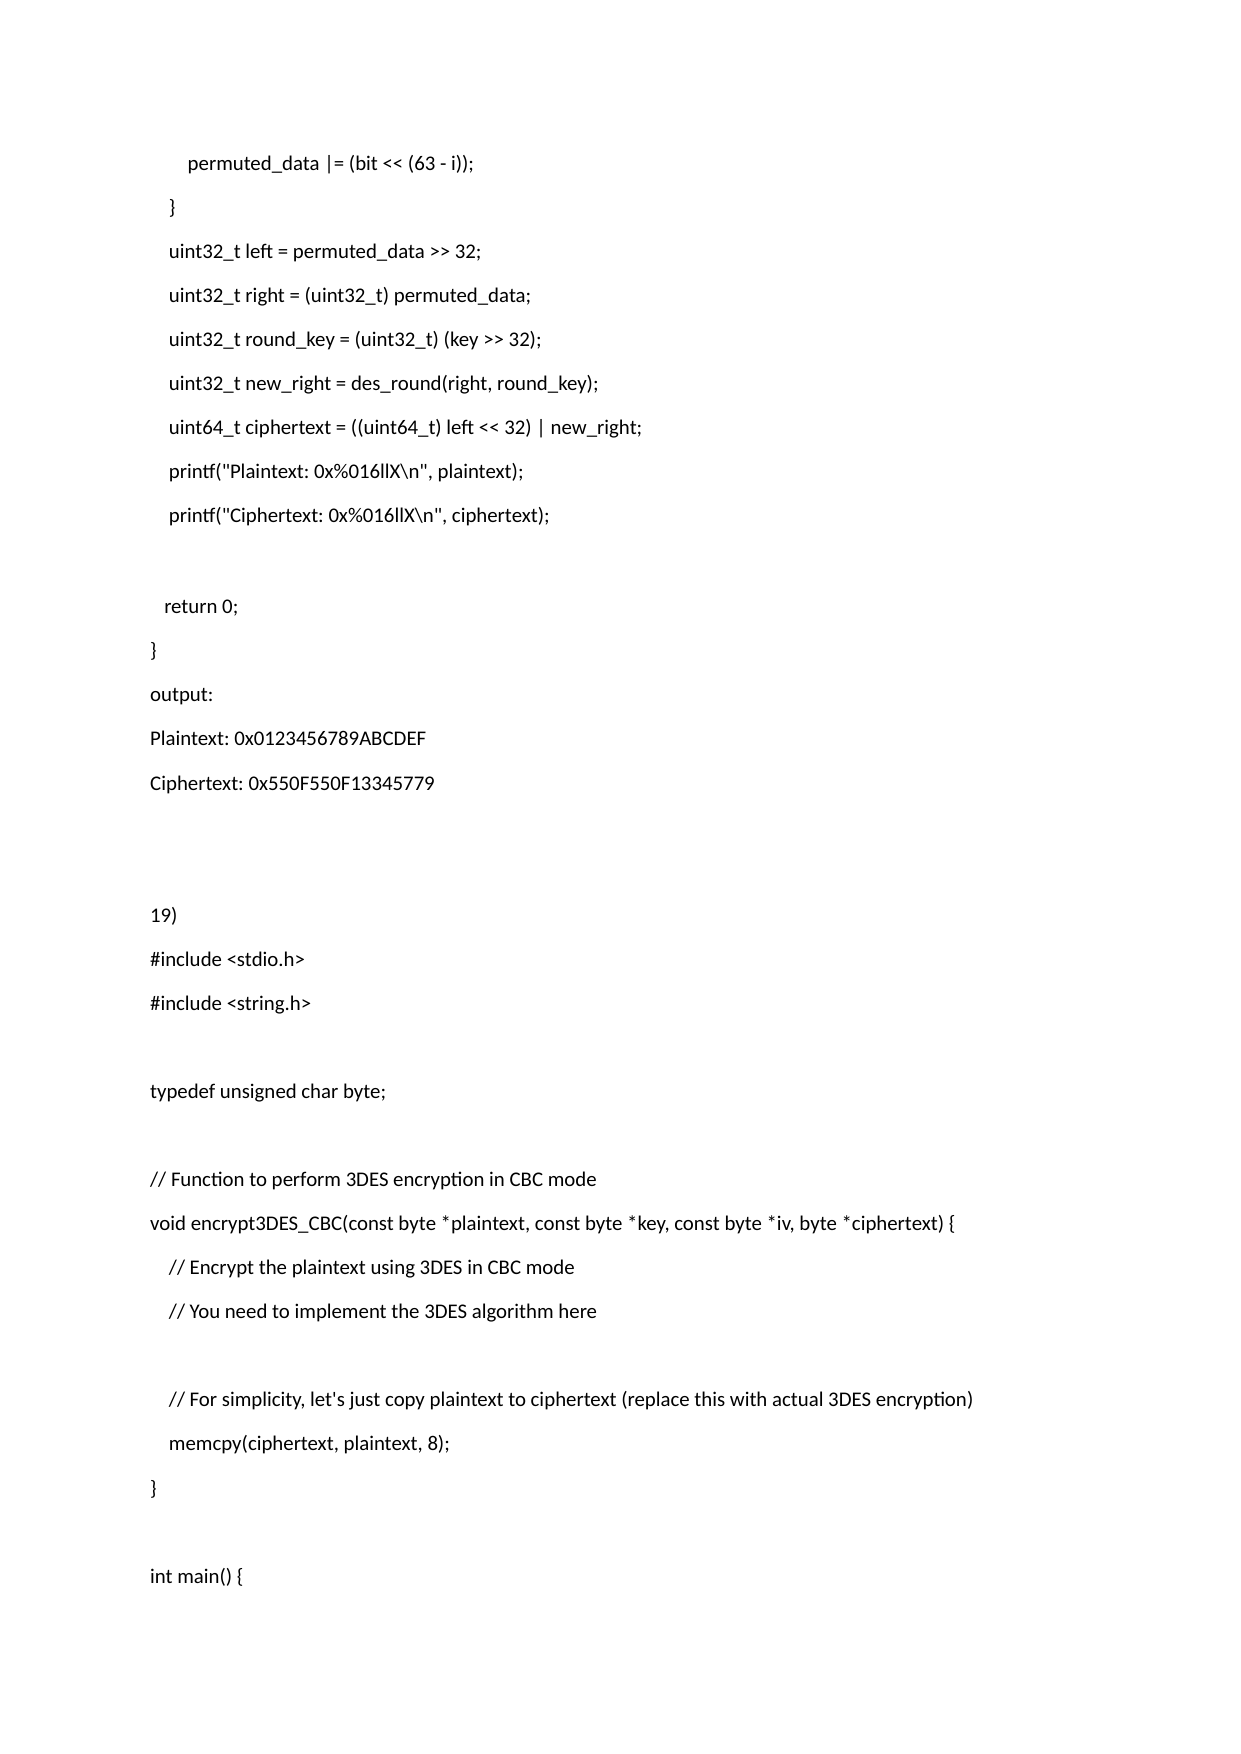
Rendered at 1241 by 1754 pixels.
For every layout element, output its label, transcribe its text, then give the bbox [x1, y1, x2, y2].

text uint32_t new_right = des_round(right, round_key); [150, 370, 1090, 396]
text Ciphertext: 0x550F550F13345779 [150, 770, 1090, 795]
text #include <stdio.h> [150, 946, 1090, 971]
text uint32_t round_key = (uint32_t) (key >> 32); [150, 326, 1090, 352]
text int main() { [150, 1563, 1090, 1588]
text // You need to implement the 3DES algorithm here [150, 1298, 1090, 1324]
text memcpy(ciphertext, plaintext, 8); [150, 1431, 1090, 1456]
text } [150, 1475, 1090, 1500]
text printf("Plaintext: 0x%016llX\n", plaintext); [150, 458, 1090, 484]
text typedef unsigned char byte; [150, 1078, 1090, 1103]
text Plaintext: 0x0123456789ABCDEF [150, 726, 1090, 751]
text return 0; [150, 593, 1090, 619]
text void encrypt3DES_CBC(const byte *plaintext, const byte *key, const byte *iv, byte *ciphertext) { [150, 1210, 1090, 1236]
text // Function to perform 3DES encryption in CBC mode [150, 1166, 1090, 1192]
text 19) [150, 902, 1090, 927]
text output: [150, 682, 1090, 707]
text } [150, 194, 1090, 219]
text uint64_t ciphertext = ((uint64_t) left << 32) | new_right; [150, 414, 1090, 440]
text #include <string.h> [150, 990, 1090, 1015]
text } [150, 637, 1090, 663]
text // For simplicity, let's just copy plaintext to ciphertext (replace this with actual 3DES encryption) [150, 1387, 1090, 1412]
text // Encrypt the plaintext using 3DES in CBC mode [150, 1254, 1090, 1280]
text printf("Ciphertext: 0x%016llX\n", ciphertext); [150, 502, 1090, 528]
text permuted_data |= (bit << (63 - i)); [150, 150, 1090, 175]
text uint32_t left = permuted_data >> 32; [150, 238, 1090, 263]
text uint32_t right = (uint32_t) permuted_data; [150, 282, 1090, 308]
